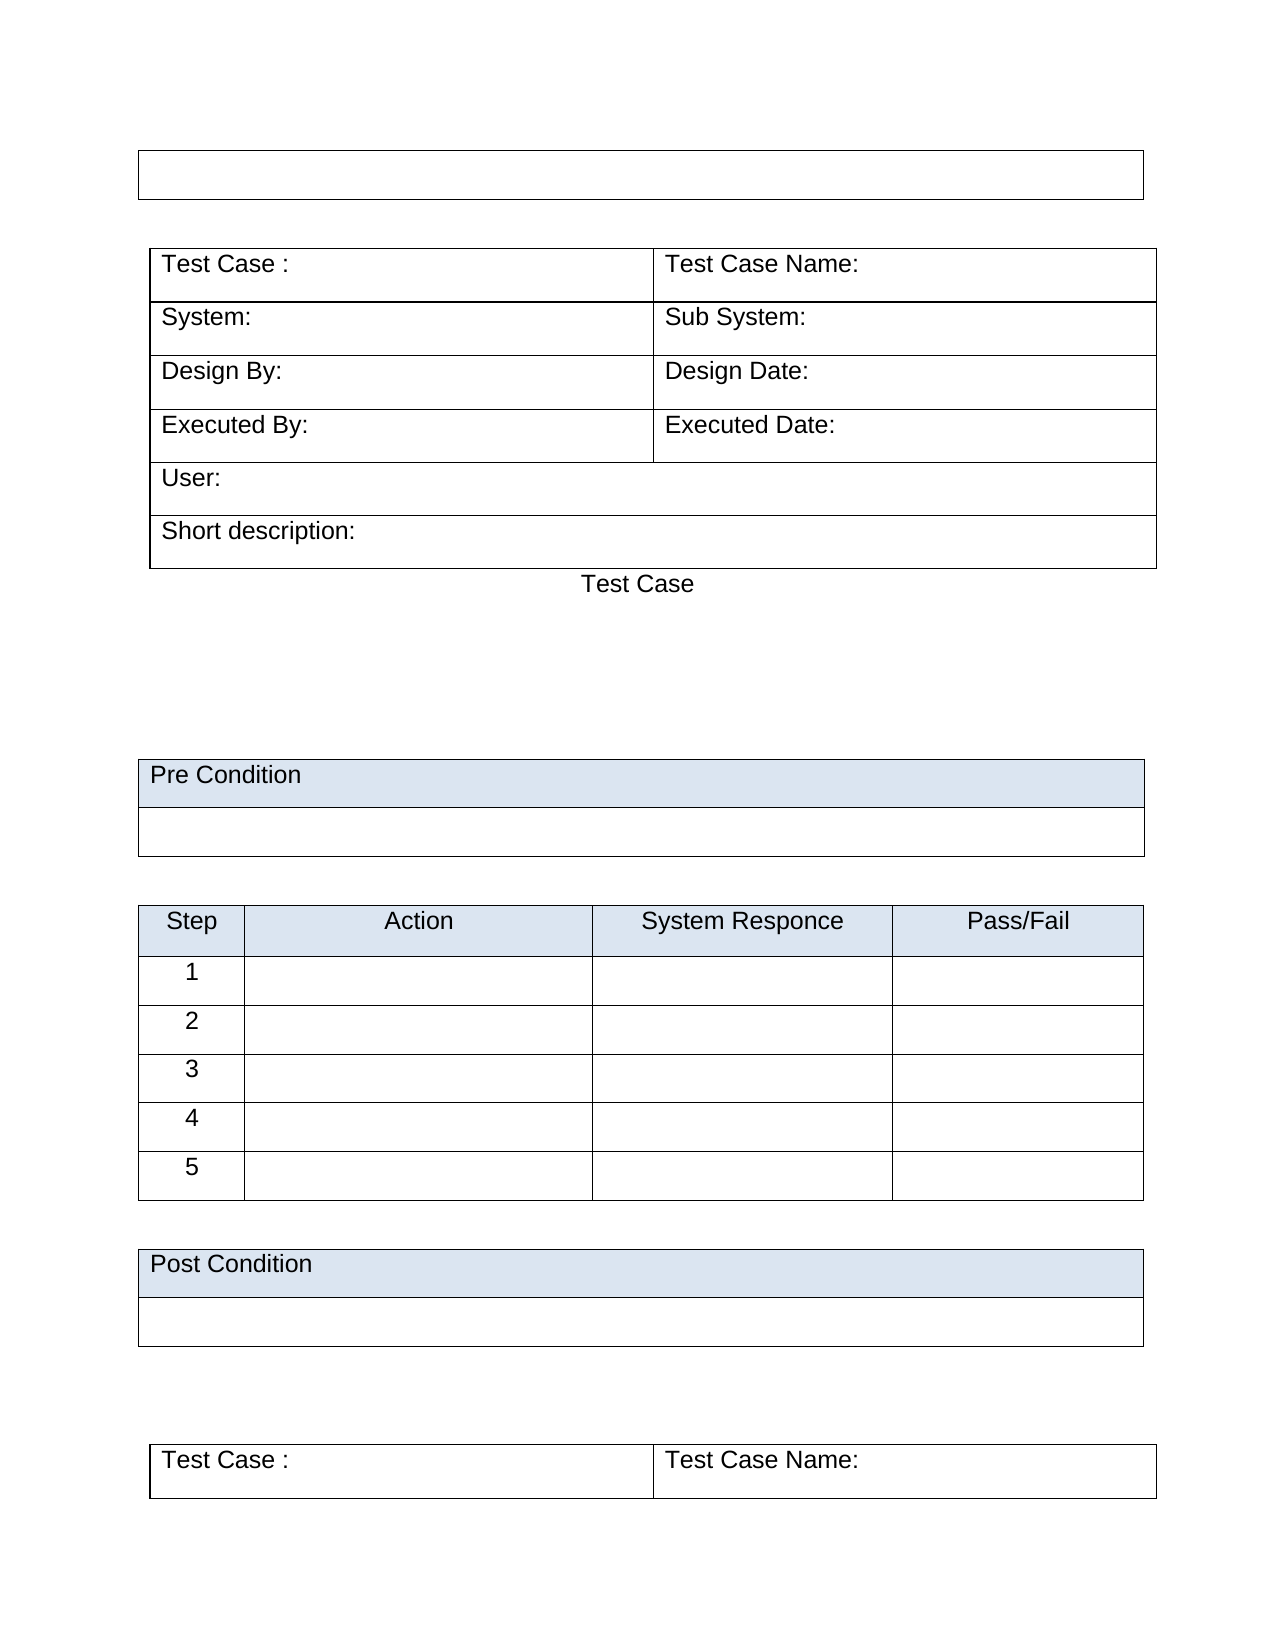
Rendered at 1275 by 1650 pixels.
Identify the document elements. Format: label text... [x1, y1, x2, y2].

table_cell [593, 957, 892, 1005]
table_cell [893, 1152, 1143, 1200]
table_cell 1 [139, 957, 244, 1005]
table_header Test Case Name: [654, 1445, 1156, 1498]
table_header Test Case : [151, 249, 653, 301]
table_cell [593, 1055, 892, 1102]
text Test Case [150, 569, 1125, 597]
table_cell [245, 1055, 592, 1102]
table_header Test Case Name: [654, 249, 1156, 301]
table_cell Executed By: [151, 410, 653, 462]
table_cell [245, 1006, 592, 1053]
table_cell Design By: [151, 356, 653, 409]
table_cell [893, 1103, 1143, 1151]
table_cell 2 [139, 1006, 244, 1053]
table_cell [593, 1006, 892, 1053]
table_cell [139, 151, 1143, 199]
table_cell User: [151, 463, 1156, 515]
table_cell [893, 1055, 1143, 1102]
table_cell Design Date: [654, 356, 1156, 409]
table_cell [893, 1006, 1143, 1053]
table_cell [245, 957, 592, 1005]
table_cell 3 [139, 1055, 244, 1102]
table_header Pass/Fail [893, 906, 1143, 956]
table_cell System: [151, 303, 653, 355]
table_cell [893, 957, 1143, 1005]
table_cell [139, 1298, 1143, 1346]
table_header Post Condition [139, 1250, 1143, 1297]
table_cell 4 [139, 1103, 244, 1151]
table_header Pre Condition [139, 760, 1144, 807]
table_header Action [245, 906, 592, 956]
table_header System Responce [593, 906, 892, 956]
table_cell [245, 1152, 592, 1200]
table_header Test Case : [151, 1445, 653, 1498]
table_cell [593, 1103, 892, 1151]
table_cell Sub System: [654, 303, 1156, 355]
table_cell Short description: [151, 516, 1156, 567]
table_cell [245, 1103, 592, 1151]
table_cell 5 [139, 1152, 244, 1200]
table_header Step [139, 906, 244, 956]
table_cell [139, 808, 1144, 856]
table_cell Executed Date: [654, 410, 1156, 462]
table_cell [593, 1152, 892, 1200]
